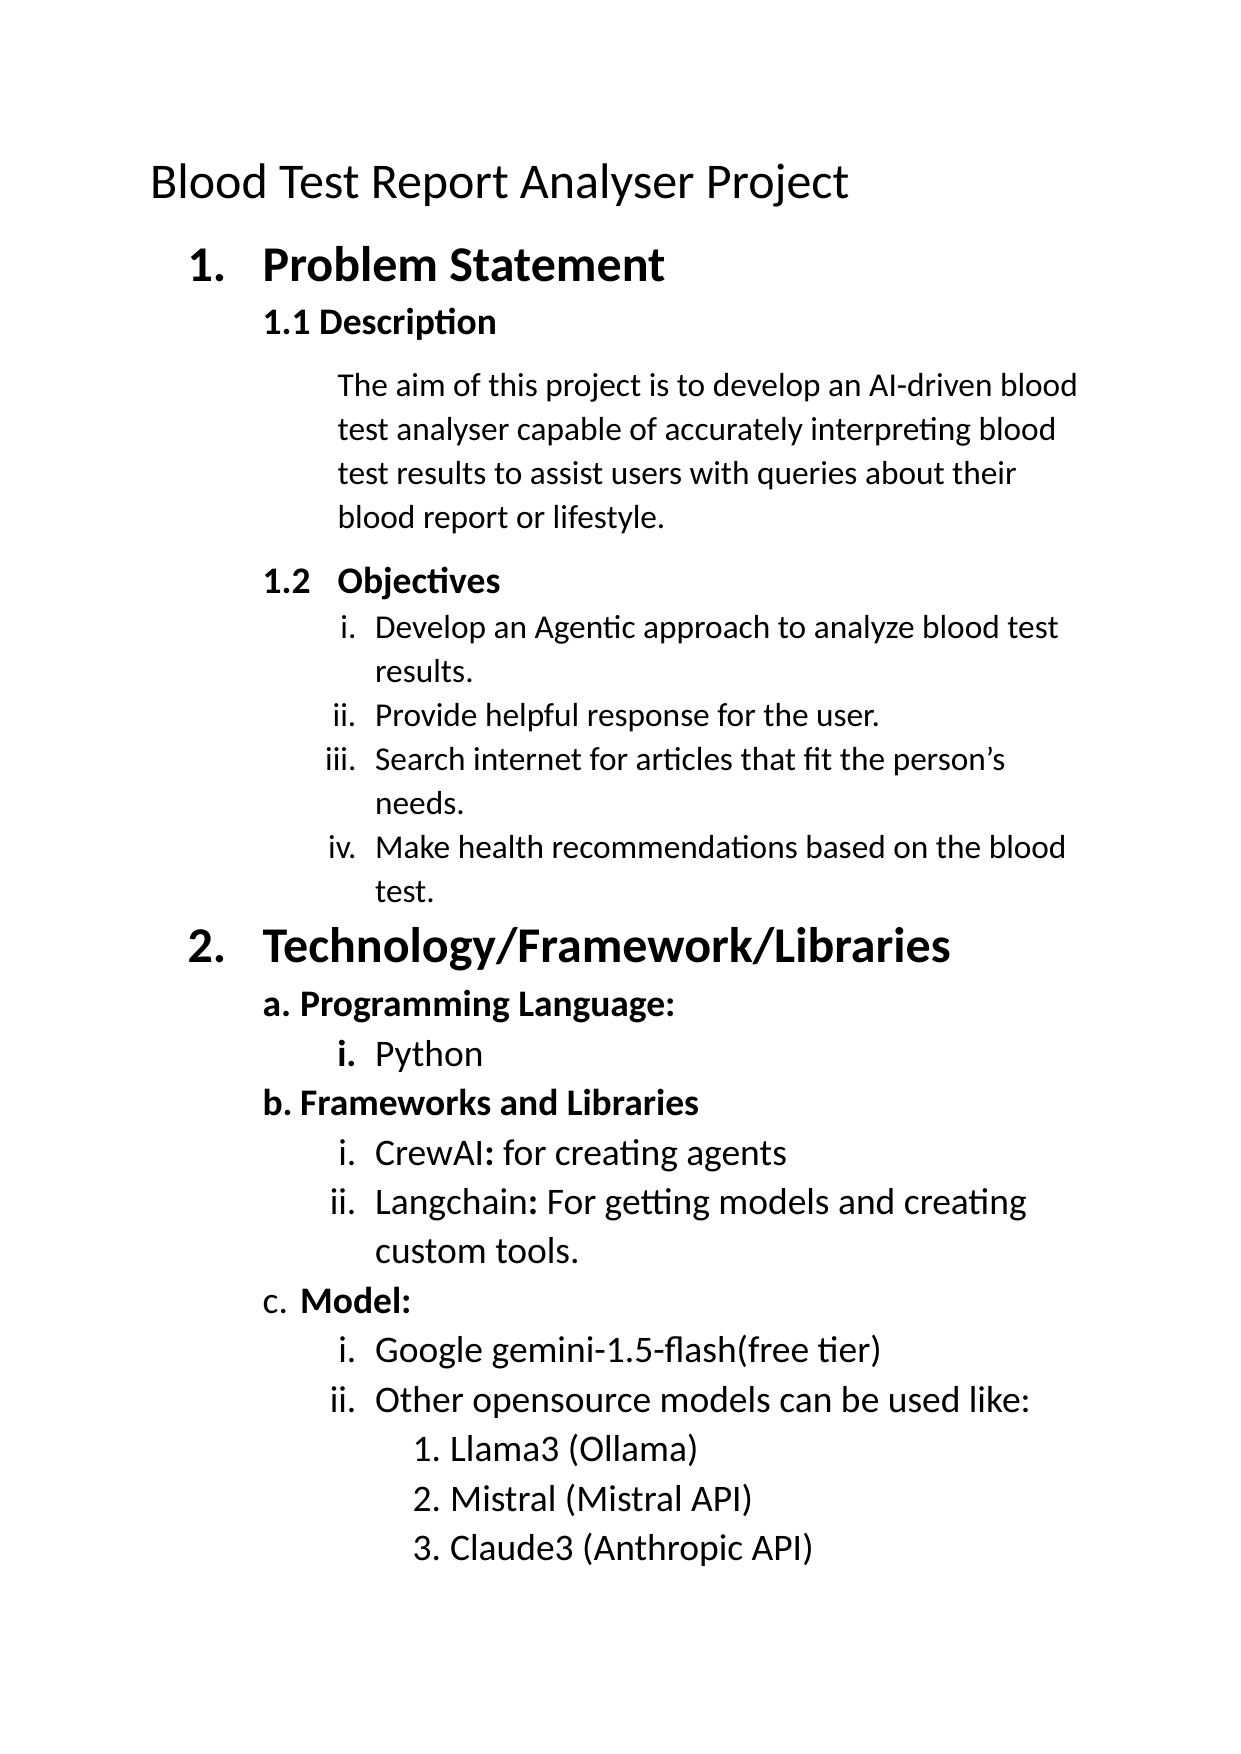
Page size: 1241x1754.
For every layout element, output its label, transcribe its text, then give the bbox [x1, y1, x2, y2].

list Programming Language: [262, 980, 1090, 1026]
list Make health recommendations based on the blood test. [356, 826, 1090, 911]
list Llama3 (Ollama) [412, 1425, 1090, 1471]
list Technology/Framework/Libraries [187, 914, 1090, 975]
list Claude3 (Anthropic API) [412, 1524, 1090, 1570]
list Python [356, 1029, 1090, 1075]
list Provide helpful response for the user. [356, 694, 1090, 735]
list Frameworks and Libraries [262, 1079, 1090, 1125]
list Develop an Agentic approach to analyze blood test results. [356, 606, 1090, 691]
list Search internet for articles that fit the person’s needs. [356, 738, 1090, 823]
list Langchain: For getting models and creating custom tools. [356, 1178, 1090, 1273]
text The aim of this project is to develop an AI-driven blood test analyser capable of accurately interpreting blood test results to assist users with queries about their blood report or lifestyle. [337, 364, 1090, 537]
text Blood Test Report Analyser Project [150, 150, 1090, 211]
list 1.1 Description [262, 298, 1090, 344]
list Problem Statement [187, 232, 1090, 293]
list Mistral (Mistral API) [412, 1475, 1090, 1521]
list CrewAI: for creating agents [356, 1128, 1090, 1174]
list Other opensource models can be used like: [356, 1376, 1090, 1422]
list Objectives [262, 557, 1090, 603]
list Model: [262, 1277, 1090, 1323]
list Google gemini-1.5-flash(free tier) [356, 1326, 1090, 1372]
